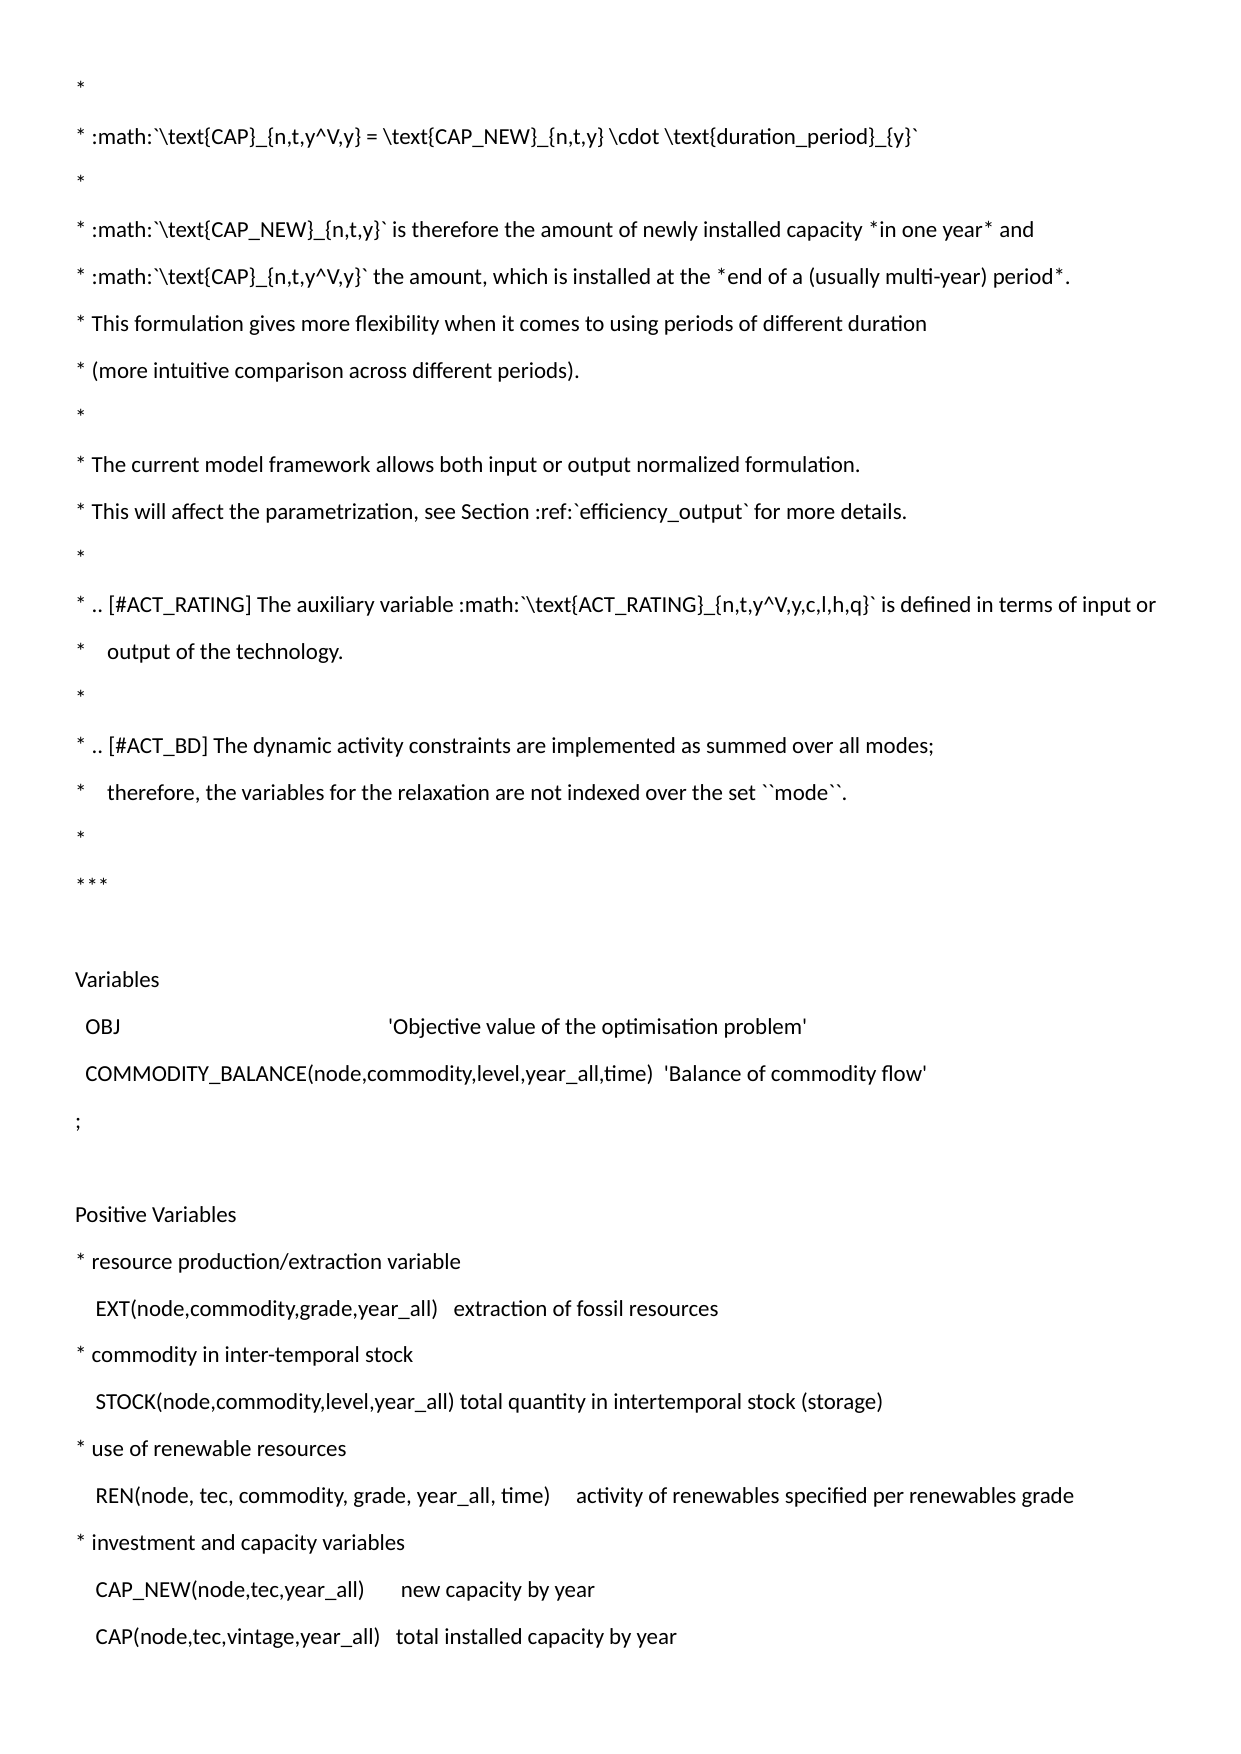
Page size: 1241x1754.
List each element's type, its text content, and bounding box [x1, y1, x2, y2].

text REN(node, tec, commodity, grade, year_all, time) activity of renewables specified per renewables grade [75, 1481, 1165, 1509]
text ; [75, 1106, 1165, 1134]
text CAP(node,tec,vintage,year_all) total installed capacity by year [75, 1622, 1165, 1650]
text * [75, 169, 1165, 197]
text COMMODITY_BALANCE(node,commodity,level,year_all,time) 'Balance of commodity flow' [75, 1059, 1165, 1087]
text * commodity in inter-temporal stock [75, 1341, 1165, 1369]
text STOCK(node,commodity,level,year_all) total quantity in intertemporal stock (storage) [75, 1387, 1165, 1416]
text * [75, 684, 1165, 712]
text * .. [#ACT_RATING] The auxiliary variable :math:`\text{ACT_RATING}_{n,t,y^V,y,c,l,h,q}` is defined in terms of input or [75, 591, 1165, 619]
text * [75, 544, 1165, 572]
text *** [75, 872, 1165, 900]
text * output of the technology. [75, 637, 1165, 666]
text * This will affect the parametrization, see Section :ref:`efficiency_output` for more details. [75, 497, 1165, 525]
text OBJ 'Objective value of the optimisation problem' [75, 1012, 1165, 1041]
text Variables [75, 966, 1165, 994]
text * This formulation gives more flexibility when it comes to using periods of different duration [75, 309, 1165, 337]
text * resource production/extraction variable [75, 1247, 1165, 1275]
text * use of renewable resources [75, 1434, 1165, 1462]
text * The current model framework allows both input or output normalized formulation. [75, 450, 1165, 478]
text Positive Variables [75, 1200, 1165, 1228]
text * [75, 403, 1165, 431]
text * :math:`\text{CAP}_{n,t,y^V,y}` the amount, which is installed at the *end of a (usually multi-year) period*. [75, 262, 1165, 291]
text * investment and capacity variables [75, 1528, 1165, 1556]
text * [75, 825, 1165, 853]
text * (more intuitive comparison across different periods). [75, 356, 1165, 384]
text * [75, 75, 1165, 103]
text * .. [#ACT_BD] The dynamic activity constraints are implemented as summed over all modes; [75, 731, 1165, 759]
text * :math:`\text{CAP_NEW}_{n,t,y}` is therefore the amount of newly installed capacity *in one year* and [75, 216, 1165, 244]
text CAP_NEW(node,tec,year_all) new capacity by year [75, 1575, 1165, 1603]
text * therefore, the variables for the relaxation are not indexed over the set ``mode``. [75, 778, 1165, 806]
text * :math:`\text{CAP}_{n,t,y^V,y} = \text{CAP_NEW}_{n,t,y} \cdot \text{duration_period}_{y}` [75, 122, 1165, 150]
text EXT(node,commodity,grade,year_all) extraction of fossil resources [75, 1294, 1165, 1322]
